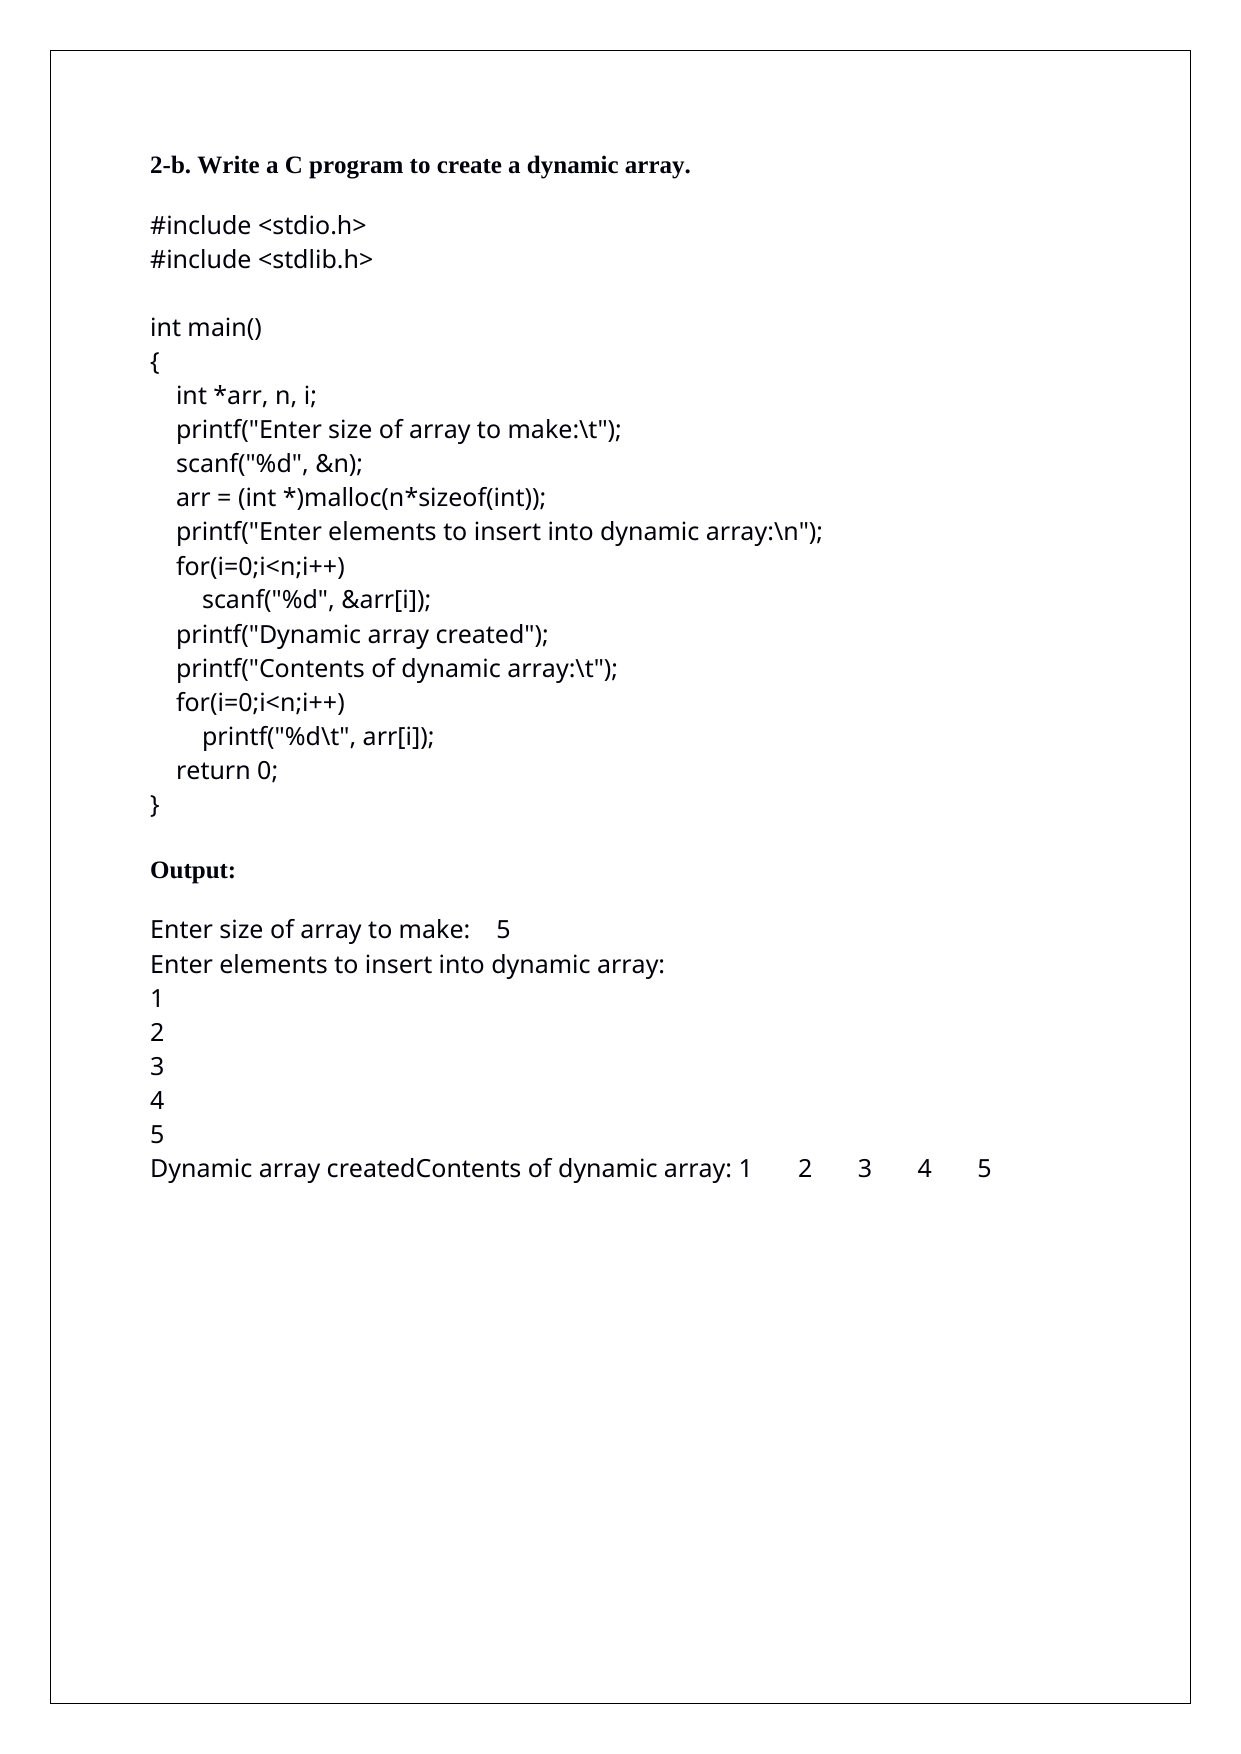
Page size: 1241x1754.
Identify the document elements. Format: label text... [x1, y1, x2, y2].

text 1 [150, 980, 1090, 1014]
text { [150, 344, 1090, 378]
text int *arr, n, i; [150, 378, 1090, 412]
text Enter elements to insert into dynamic array: [150, 946, 1090, 980]
text printf("%d\t", arr[i]); [150, 718, 1090, 752]
text printf("Dynamic array created"); [150, 616, 1090, 650]
text Enter size of array to make: 5 [150, 912, 1090, 946]
text int main() [150, 310, 1090, 344]
text } [150, 787, 1090, 821]
text 5 [150, 1117, 1090, 1151]
text printf("Enter elements to insert into dynamic array:\n"); [150, 514, 1090, 548]
text Output: [150, 855, 1090, 883]
text #include <stdio.h> [150, 207, 1090, 242]
text 4 [150, 1082, 1090, 1117]
text scanf("%d", &n); [150, 446, 1090, 480]
text for(i=0;i<n;i++) [150, 684, 1090, 718]
text Dynamic array createdContents of dynamic array: 1 2 3 4 5 [150, 1151, 1090, 1185]
text 3 [150, 1048, 1090, 1082]
text arr = (int *)malloc(n*sizeof(int)); [150, 480, 1090, 514]
text 2 [150, 1014, 1090, 1048]
text printf("Contents of dynamic array:\t"); [150, 650, 1090, 684]
text return 0; [150, 752, 1090, 787]
list 2-b. Write a C program to create a dynamic array. [150, 150, 1090, 179]
text for(i=0;i<n;i++) [150, 548, 1090, 582]
text #include <stdlib.h> [150, 242, 1090, 276]
text scanf("%d", &arr[i]); [150, 582, 1090, 616]
text printf("Enter size of array to make:\t"); [150, 412, 1090, 446]
